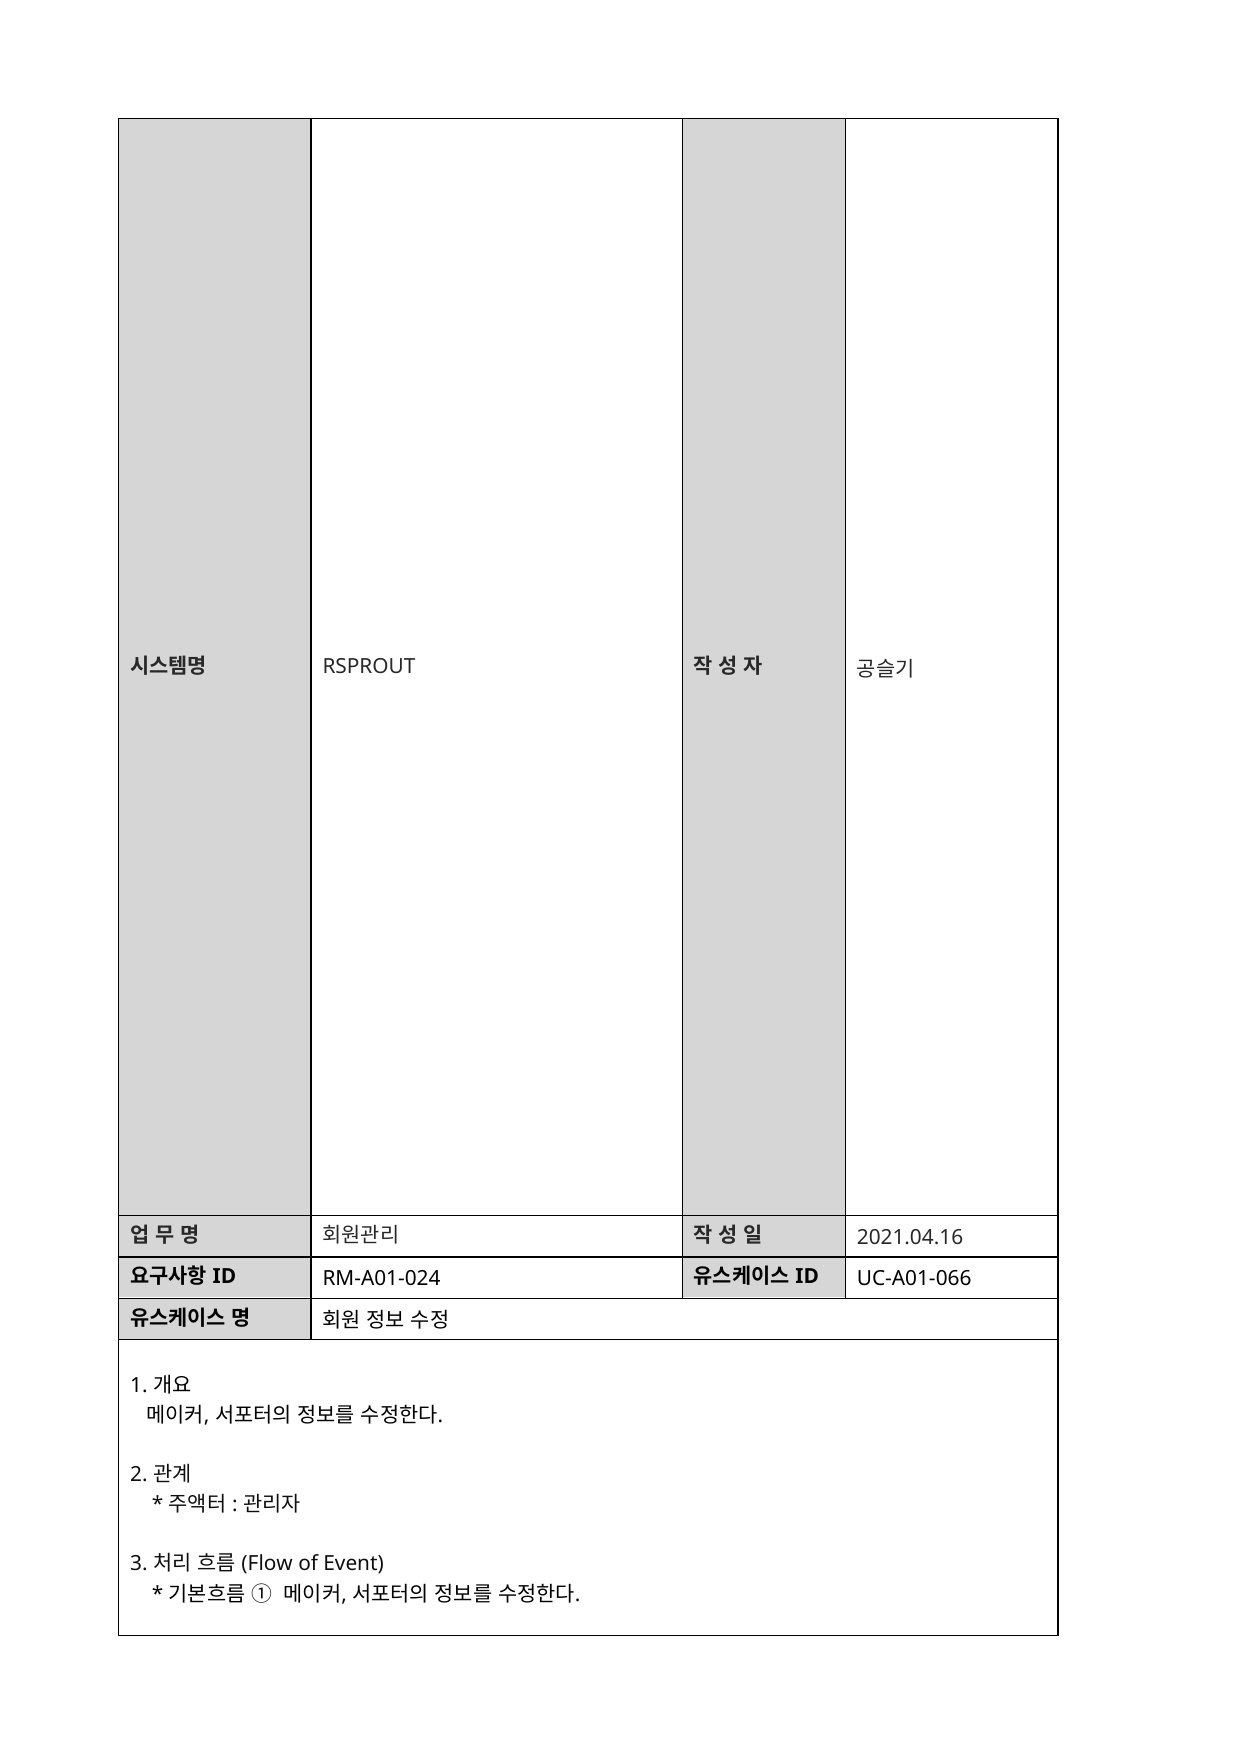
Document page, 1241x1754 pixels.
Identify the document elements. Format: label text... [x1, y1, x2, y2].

table_header 시스템명 [119, 119, 310, 1215]
table_cell 유스케이스 ID [683, 1258, 845, 1297]
table_header 작 성 자 [683, 119, 845, 1215]
table_header 공슬기 [846, 119, 1057, 1215]
table_header RSPROUT [312, 119, 682, 1215]
table_cell 요구사항 ID [119, 1258, 310, 1297]
table_cell 회원 정보 수정 [312, 1299, 1057, 1339]
table_cell RM-A01-024 [312, 1258, 682, 1297]
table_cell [119, 1340, 1057, 1634]
table_cell 작 성 일 [683, 1216, 845, 1256]
table_cell UC-A01-066 [846, 1258, 1057, 1297]
table_cell 2021.04.16 [846, 1216, 1057, 1256]
table_cell 유스케이스 명 [119, 1299, 310, 1339]
table_cell 업 무 명 [119, 1216, 310, 1256]
table_cell 회원관리 [312, 1216, 682, 1256]
